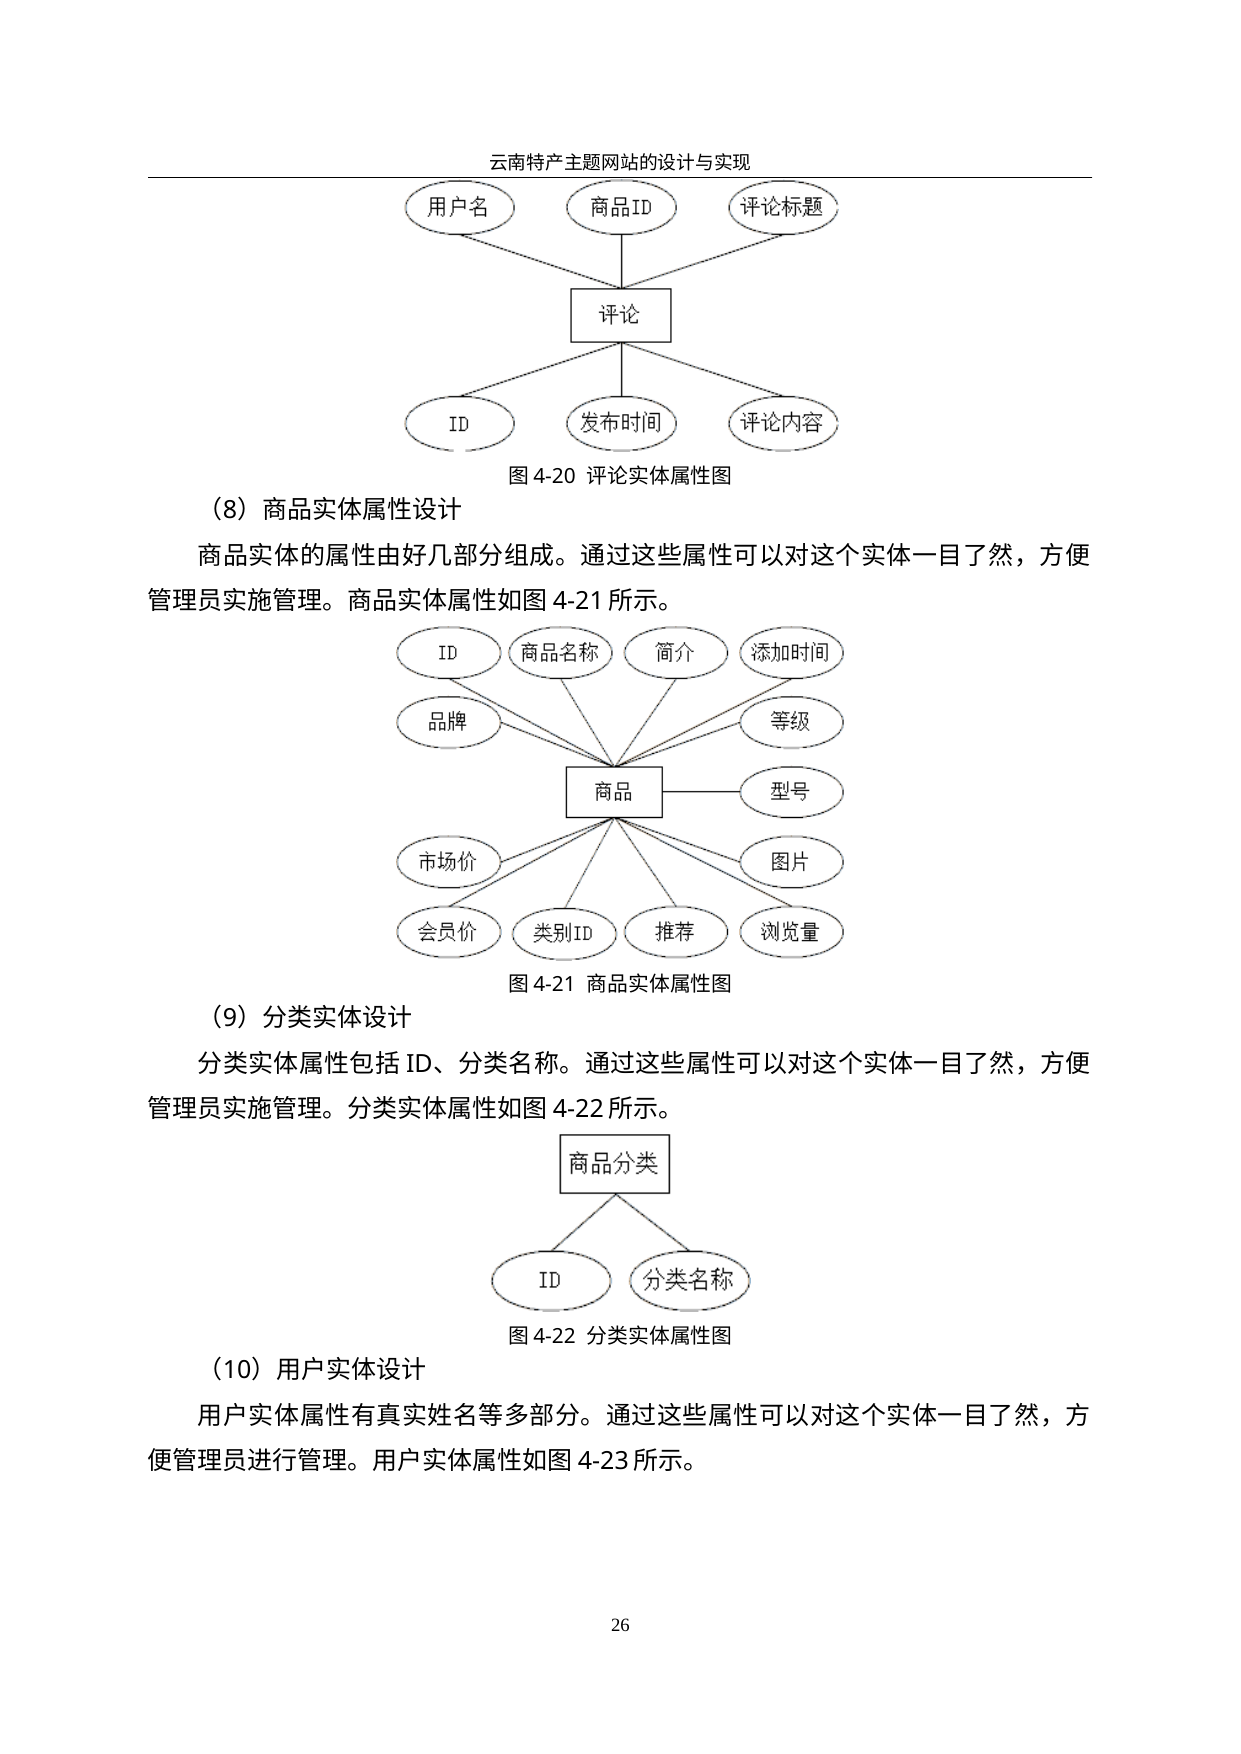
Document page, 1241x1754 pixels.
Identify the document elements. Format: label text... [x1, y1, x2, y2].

text 商品实体的属性由好几部分组成。通过这些属性可以对这个实体一目了然，方便管理员实施管理。商品实体属性如图4-21所示。 [148, 535, 1092, 617]
text （8）商品实体属性设计 [148, 490, 1092, 526]
picture [402, 178, 839, 452]
text 图4-20 评论实体属性图 [148, 459, 1092, 490]
text （9）分类实体设计 [148, 998, 1092, 1034]
picture [489, 1133, 751, 1312]
text 用户实体属性有真实姓名等多部分。通过这些属性可以对这个实体一目了然，方便管理员进行管理。用户实体属性如图4-23所示。 [148, 1395, 1092, 1477]
text 图4-21 商品实体属性图 [148, 968, 1092, 998]
text 图4-22 分类实体属性图 [148, 1319, 1092, 1350]
text 分类实体属性包括ID、分类名称。通过这些属性可以对这个实体一目了然，方便管理员实施管理。分类实体属性如图4-22所示。 [148, 1043, 1092, 1125]
picture [395, 625, 845, 961]
text （10）用户实体设计 [148, 1350, 1092, 1386]
